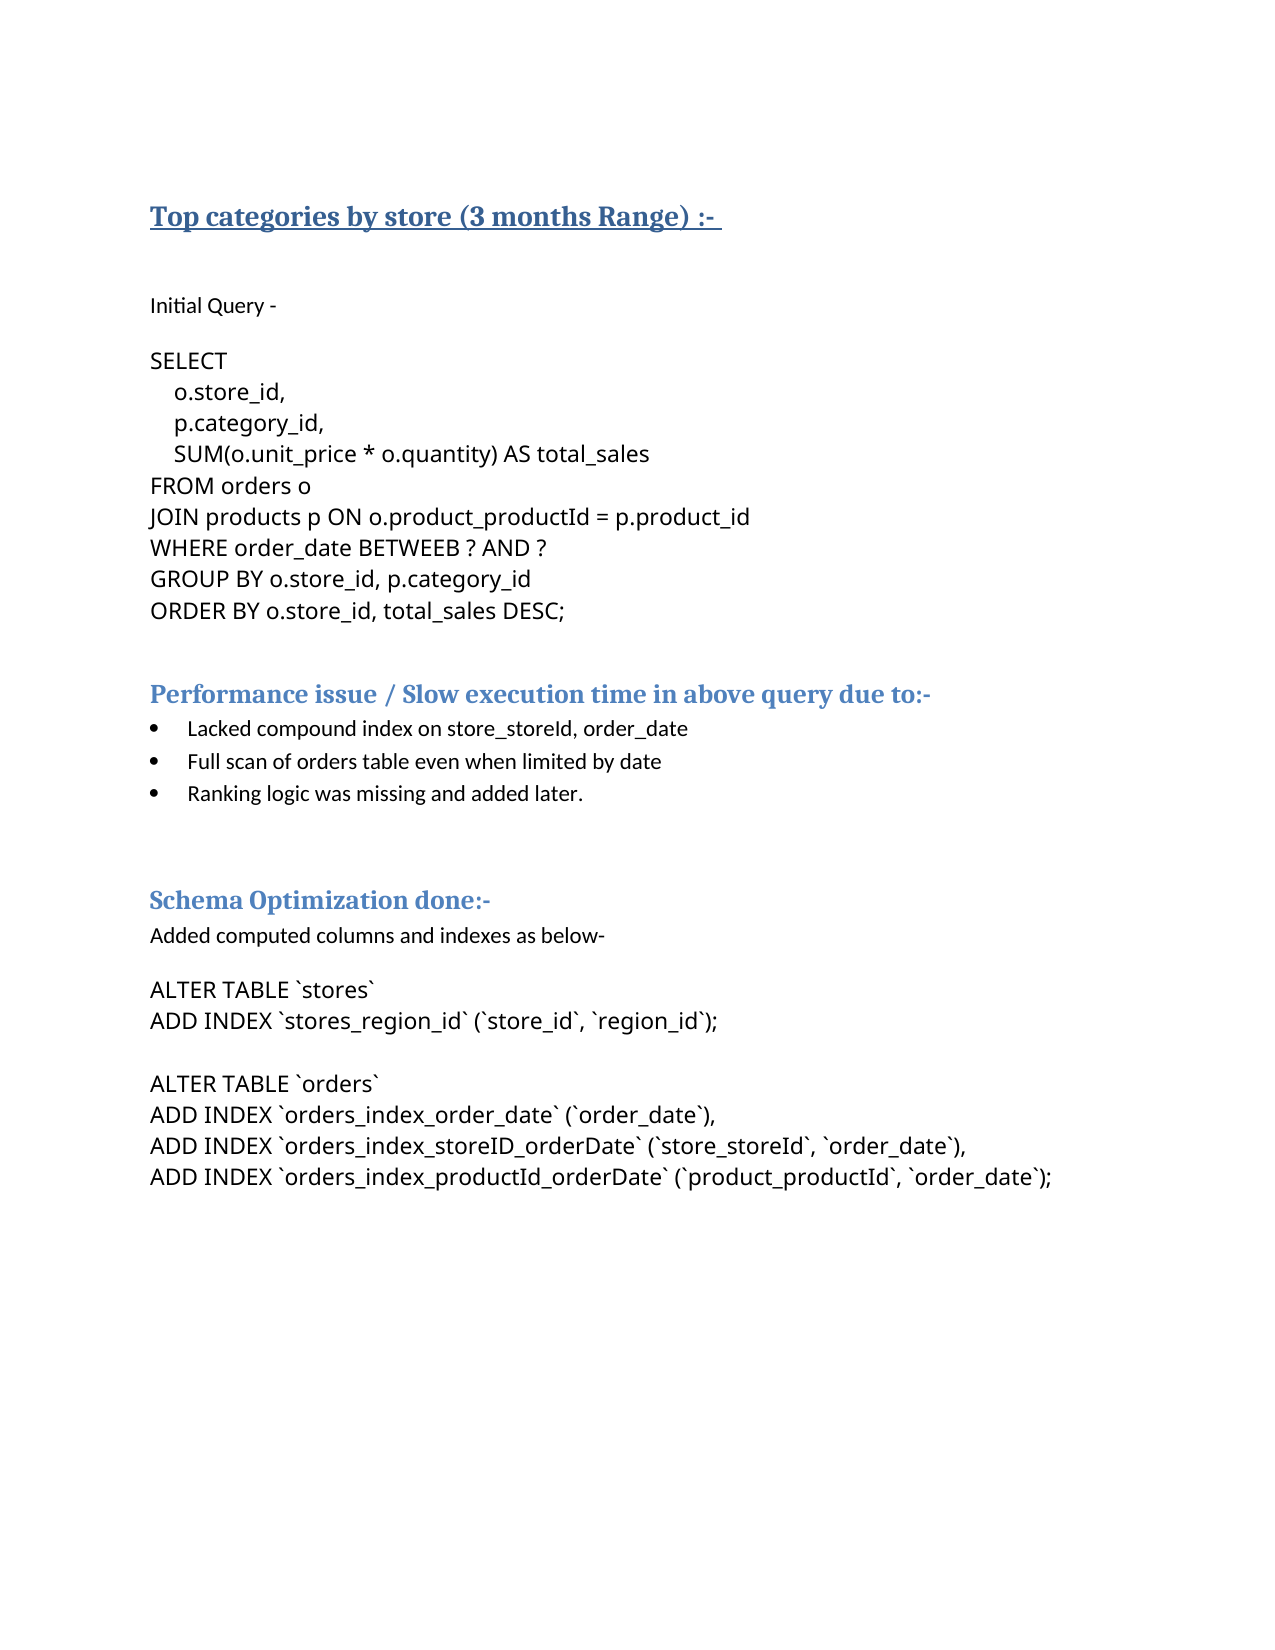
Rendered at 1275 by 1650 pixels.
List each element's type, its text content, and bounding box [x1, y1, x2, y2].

text Added computed columns and indexes as below- [150, 921, 1125, 949]
text ORDER BY o.store_id, total_sales DESC; [150, 594, 1125, 626]
subtitle Performance issue / Slow execution time in above query due to:- [150, 679, 1125, 710]
text FROM orders o [150, 469, 1125, 501]
text WHERE order_date BETWEEB ? AND ? [150, 532, 1125, 563]
text SELECT [150, 344, 1125, 376]
text SUM(o.unit_price * o.quantity) AS total_sales [150, 438, 1125, 469]
text ADD INDEX `stores_region_id` (`store_id`, `region_id`); [150, 1005, 1125, 1036]
text GROUP BY o.store_id, p.category_id [150, 563, 1125, 594]
text o.store_id, [150, 376, 1125, 407]
text ADD INDEX `orders_index_order_date` (`order_date`), [150, 1099, 1125, 1130]
text JOIN products p ON o.product_productId = p.product_id [150, 501, 1125, 532]
text ADD INDEX `orders_index_productId_orderDate` (`product_productId`, `order_date`); [150, 1161, 1125, 1192]
subtitle Schema Optimization done:- [150, 885, 1125, 916]
list Lacked compound index on store_storeId, order_date [150, 714, 1125, 743]
text ALTER TABLE `stores` [150, 974, 1125, 1005]
text Initial Query - [150, 292, 1125, 319]
text ALTER TABLE `orders` [150, 1067, 1125, 1099]
subtitle Top categories by store (3 months Range) :- [150, 200, 1125, 233]
text p.category_id, [150, 407, 1125, 438]
list Ranking logic was missing and added later. [150, 779, 1125, 807]
list Full scan of orders table even when limited by date [150, 747, 1125, 775]
text ADD INDEX `orders_index_storeID_orderDate` (`store_storeId`, `order_date`), [150, 1130, 1125, 1161]
